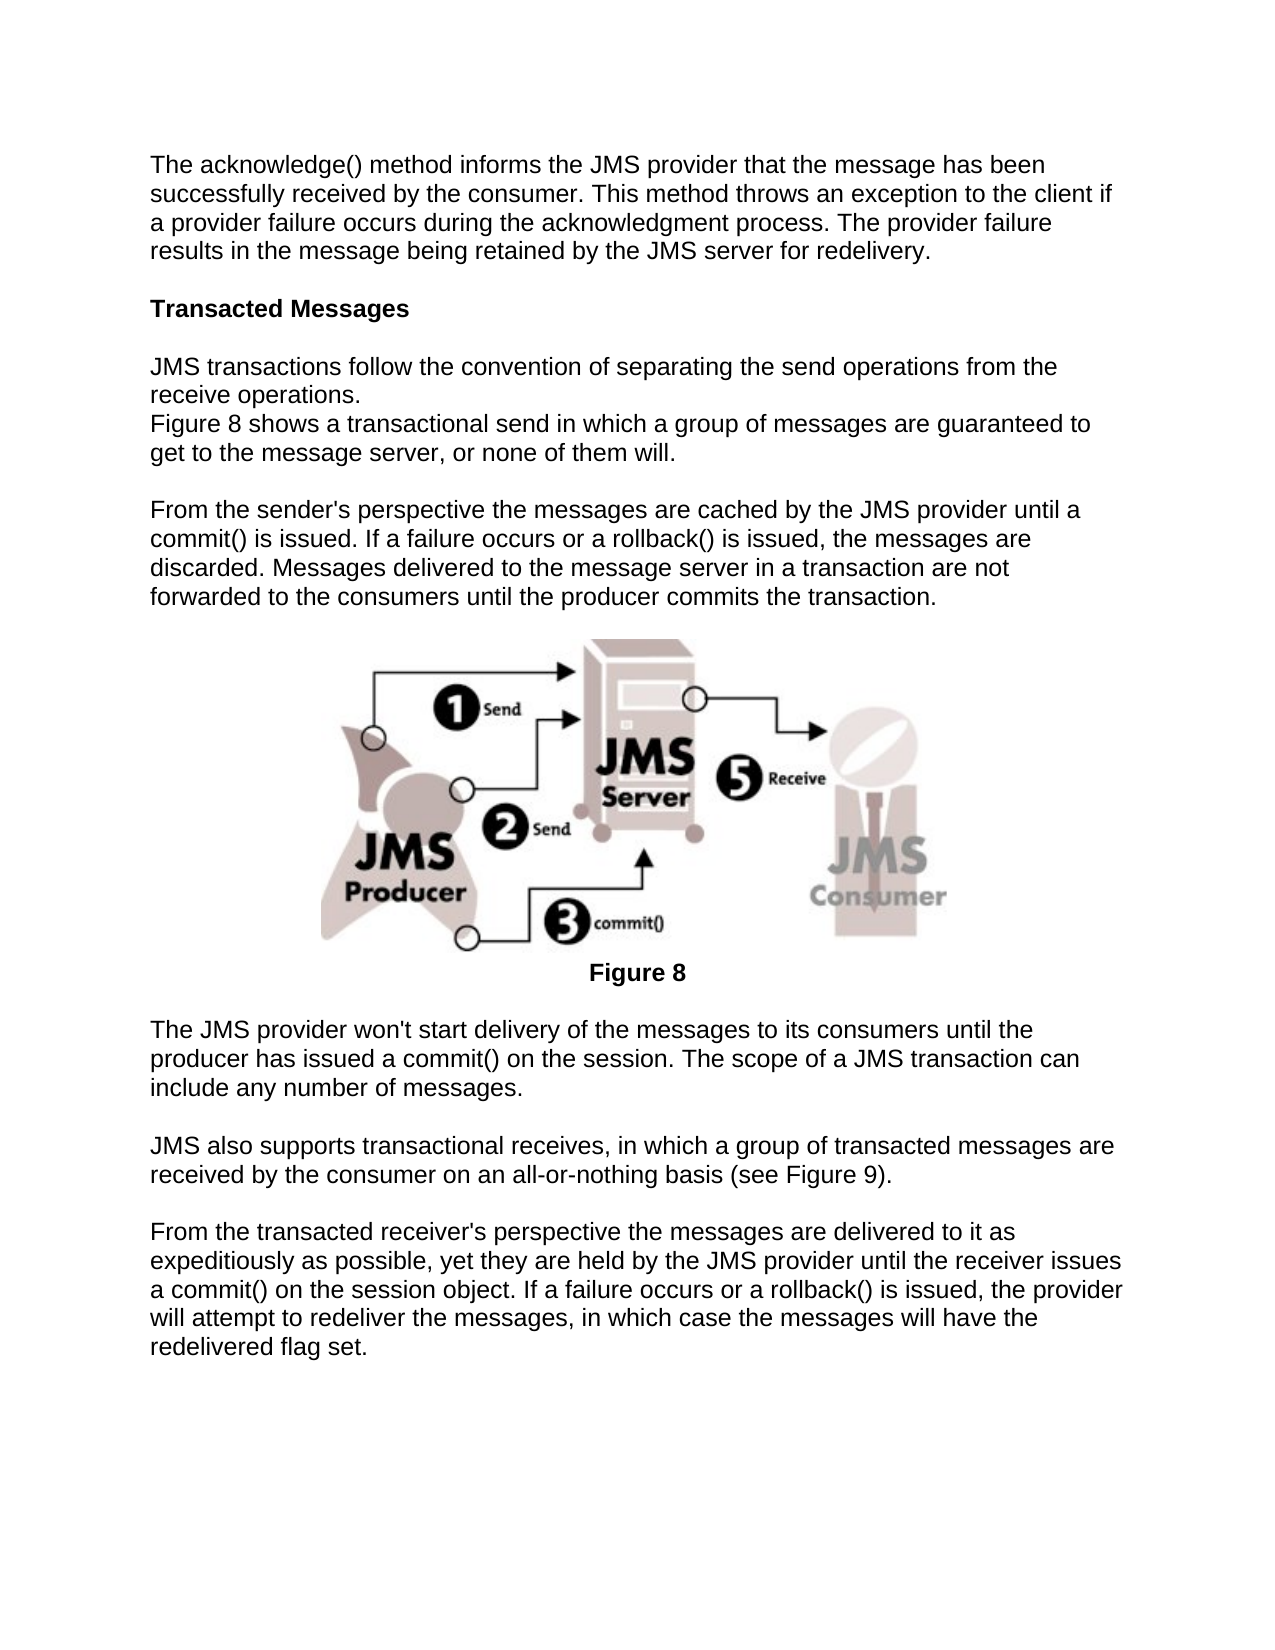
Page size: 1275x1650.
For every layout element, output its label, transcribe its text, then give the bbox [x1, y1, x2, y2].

text The JMS provider won't start delivery of the messages to its consumers until the producer has issued a commit() on the session. The scope of a JMS transaction can include any number of messages. [150, 1016, 1125, 1102]
text Transacted Messages JMS transactions follow the convention of separating the send operations from the receive operations. Figure 8 shows a transactional send in which a group of messages are guaranteed to get to the message server, or none of them will. From the sender's perspective the messages are cached by the JMS provider until a commit() is issued. If a failure occurs or a rollback() is issued, the messages are discarded. Messages delivered to the message server in a transaction are not forwarded to the consumers until the producer commits the transaction. [150, 294, 1125, 610]
text JMS also supports transactional receives, in which a group of transacted messages are received by the consumer on an all-or-nothing basis (see Figure 9). From the transacted receiver's perspective the messages are delivered to it as expeditiously as possible, yet they are held by the JMS provider until the receiver issues a commit() on the session object. If a failure occurs or a rollback() is issued, the provider will attempt to redeliver the messages, in which case the messages will have the redelivered flag set. [150, 1131, 1125, 1361]
text The acknowledge() method informs the JMS provider that the message has been successfully received by the consumer. This method throws an exception to the client if a provider failure occurs during the acknowledgment process. The provider failure results in the message being retained by the JMS server for redelivery. [150, 150, 1125, 265]
picture [321, 639, 947, 953]
